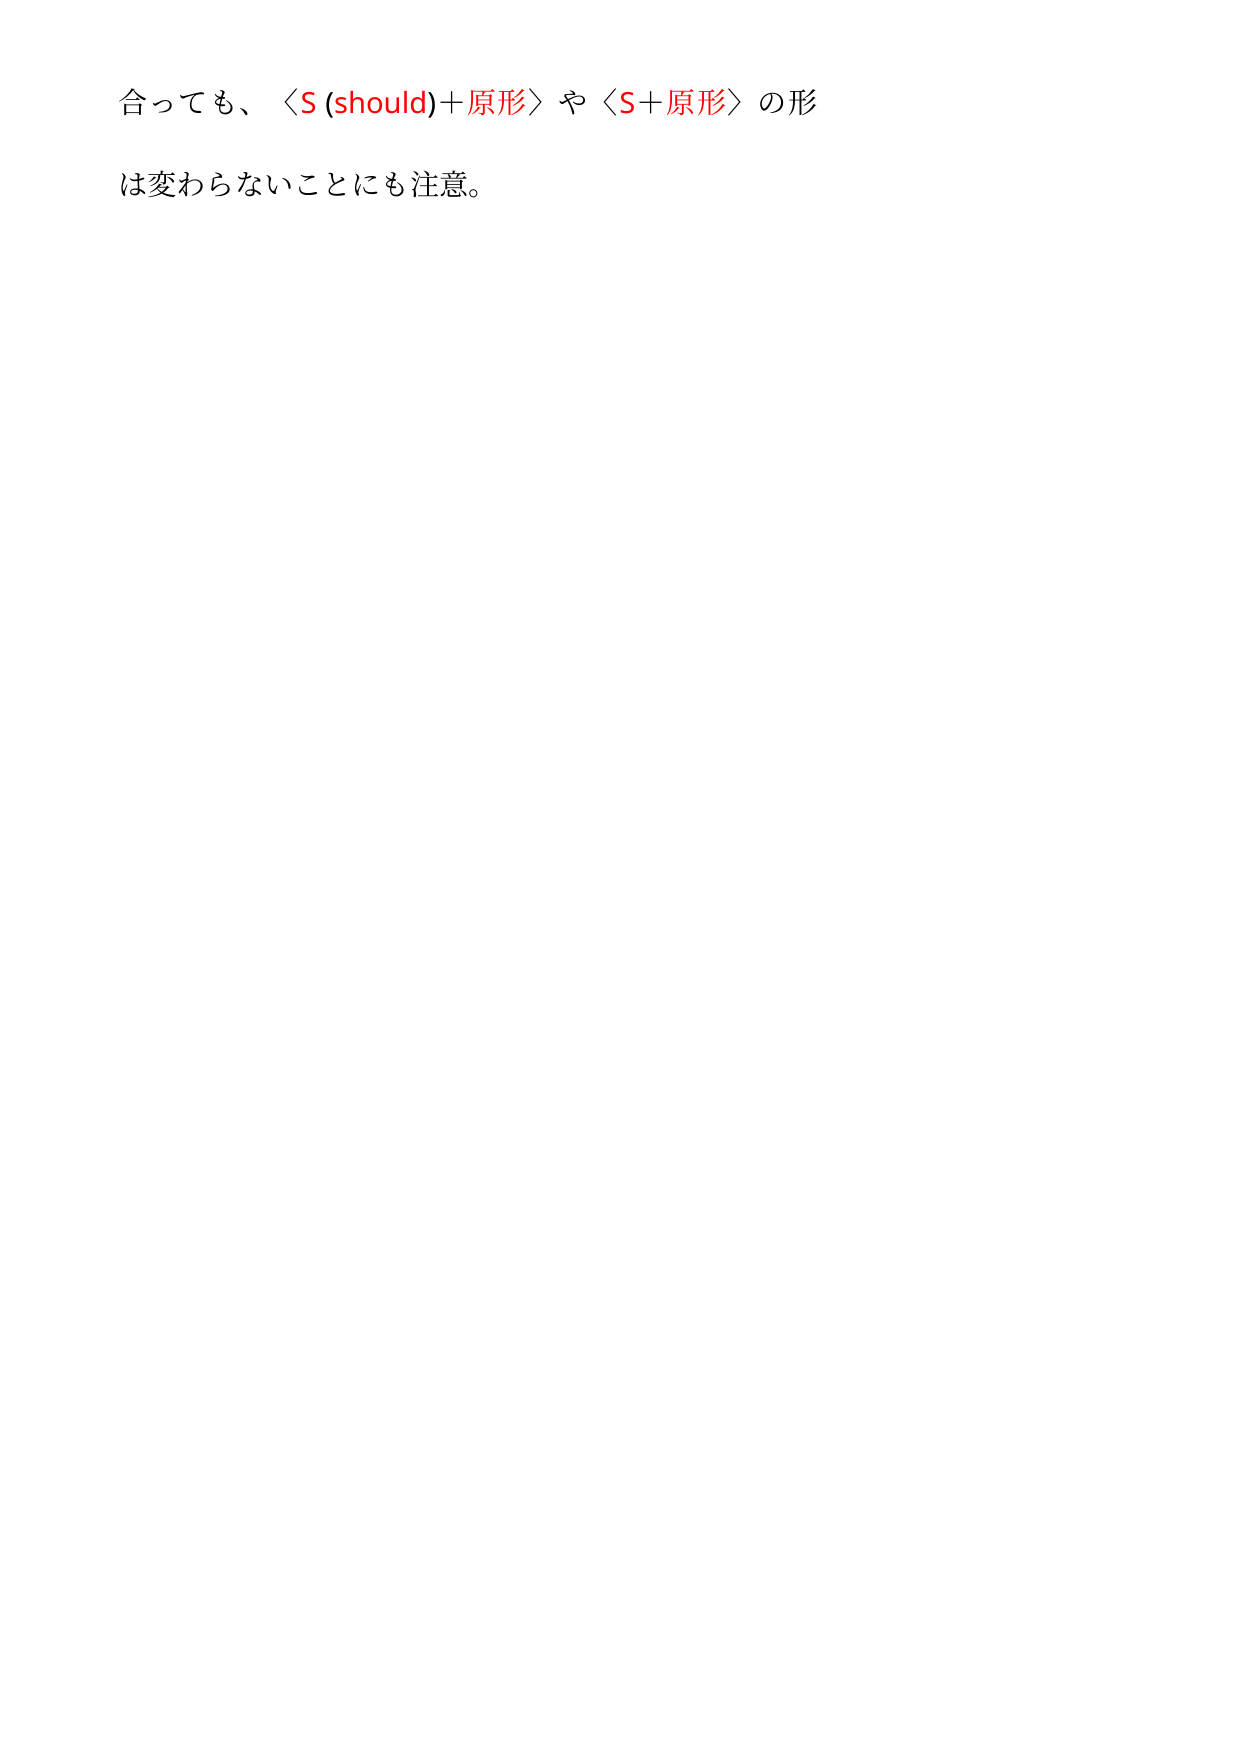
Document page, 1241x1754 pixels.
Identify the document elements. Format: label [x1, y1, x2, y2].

text [118, 60, 818, 224]
